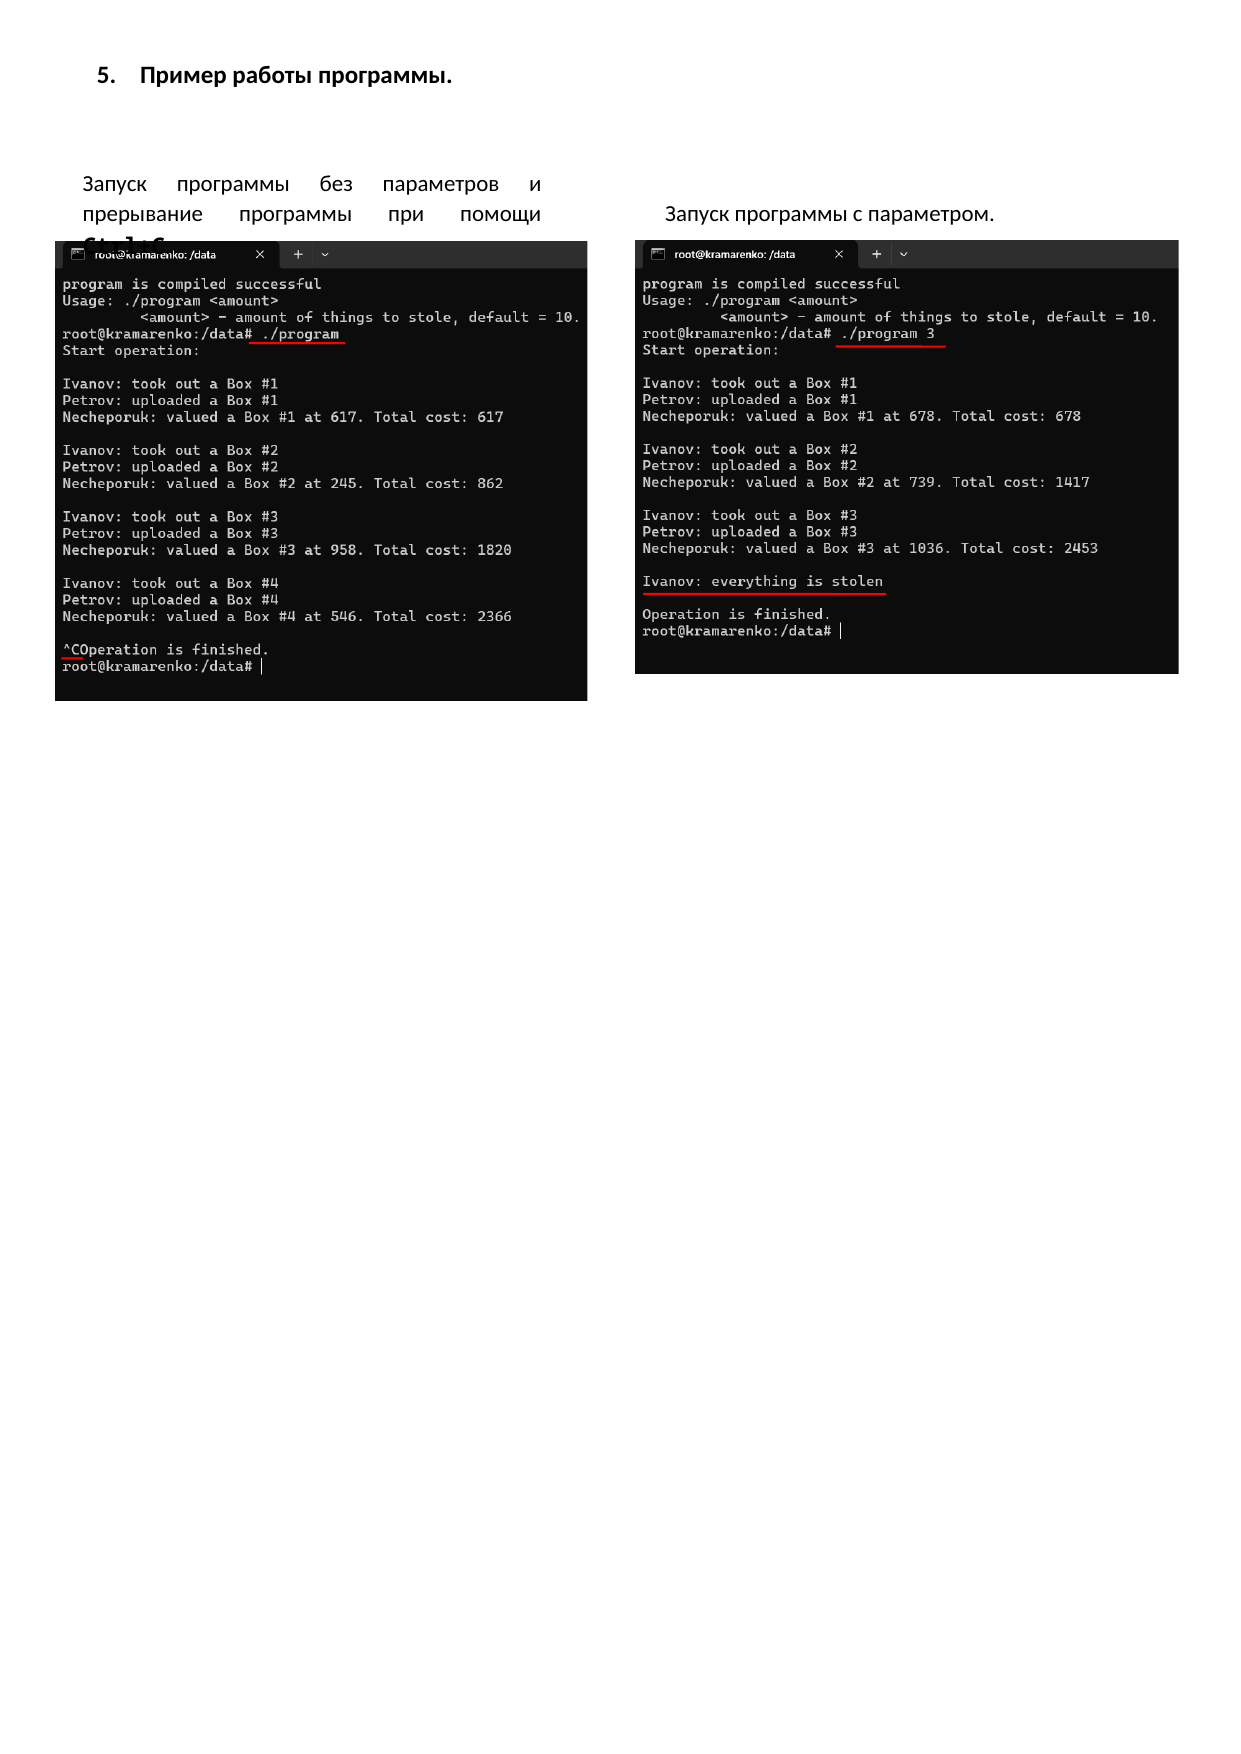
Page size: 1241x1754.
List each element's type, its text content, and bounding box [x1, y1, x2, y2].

list Пример работы программы. [97, 59, 1181, 89]
picture [635, 240, 1179, 674]
picture [55, 241, 588, 701]
